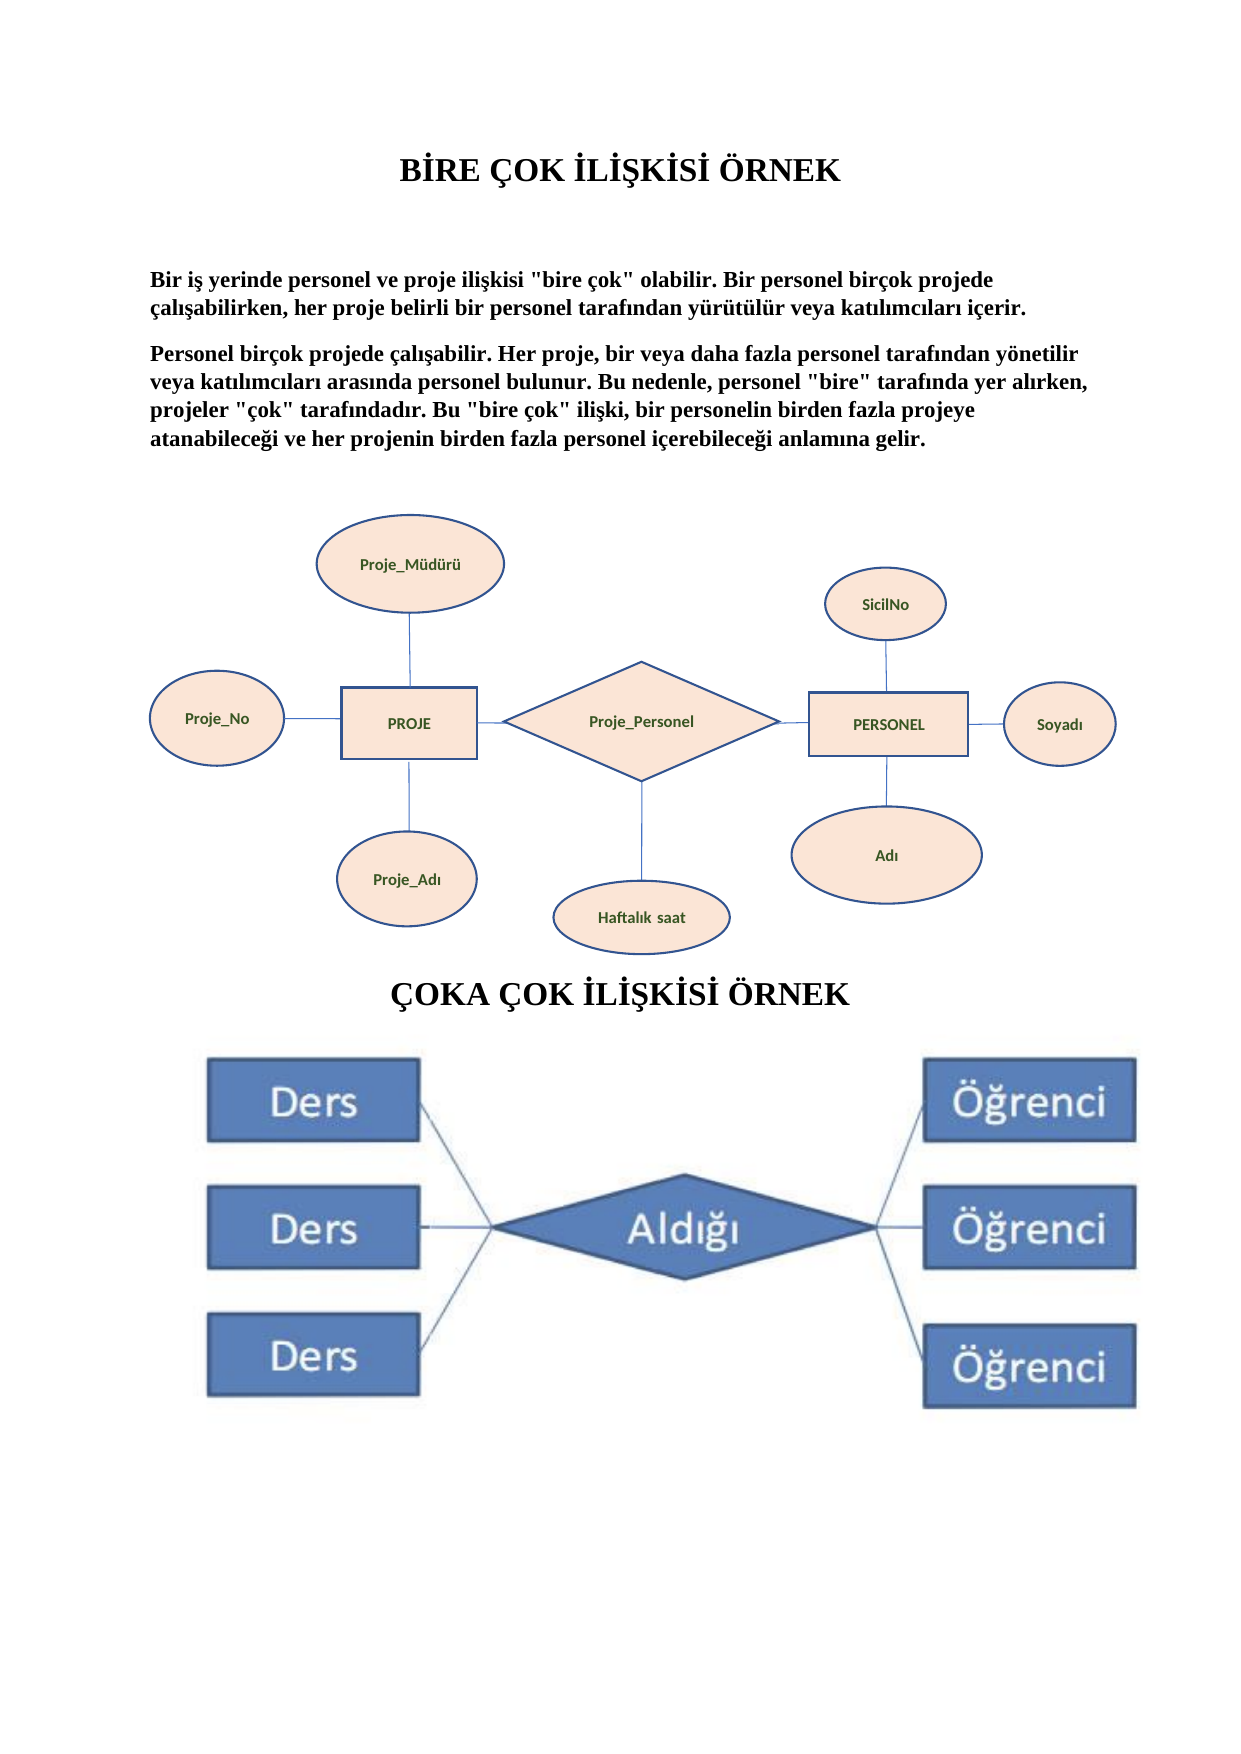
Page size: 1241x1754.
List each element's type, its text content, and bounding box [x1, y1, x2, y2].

text Bir iş yerinde personel ve proje ilişkisi "bire çok" olabilir. Bir personel birçok projede çalışabilirken, her proje belirli bir personel tarafından yürütülür veya katılımcıları içerir. [150, 266, 1090, 321]
text ÇOKA ÇOK İLİŞKİSİ ÖRNEK [150, 975, 1090, 1013]
text Personel birçok projede çalışabilir. Her proje, bir veya daha fazla personel tarafından yönetilir veya katılımcıları arasında personel bulunur. Bu nedenle, personel "bire" tarafında yer alırken, projeler "çok" tarafındadır. Bu "bire çok" ilişki, bir personelin birden fazla projeye atanabileceği ve her projenin birden fazla personel içerebileceği anlamına gelir. [150, 339, 1090, 451]
text BİRE ÇOK İLİŞKİSİ ÖRNEK [150, 150, 1090, 188]
